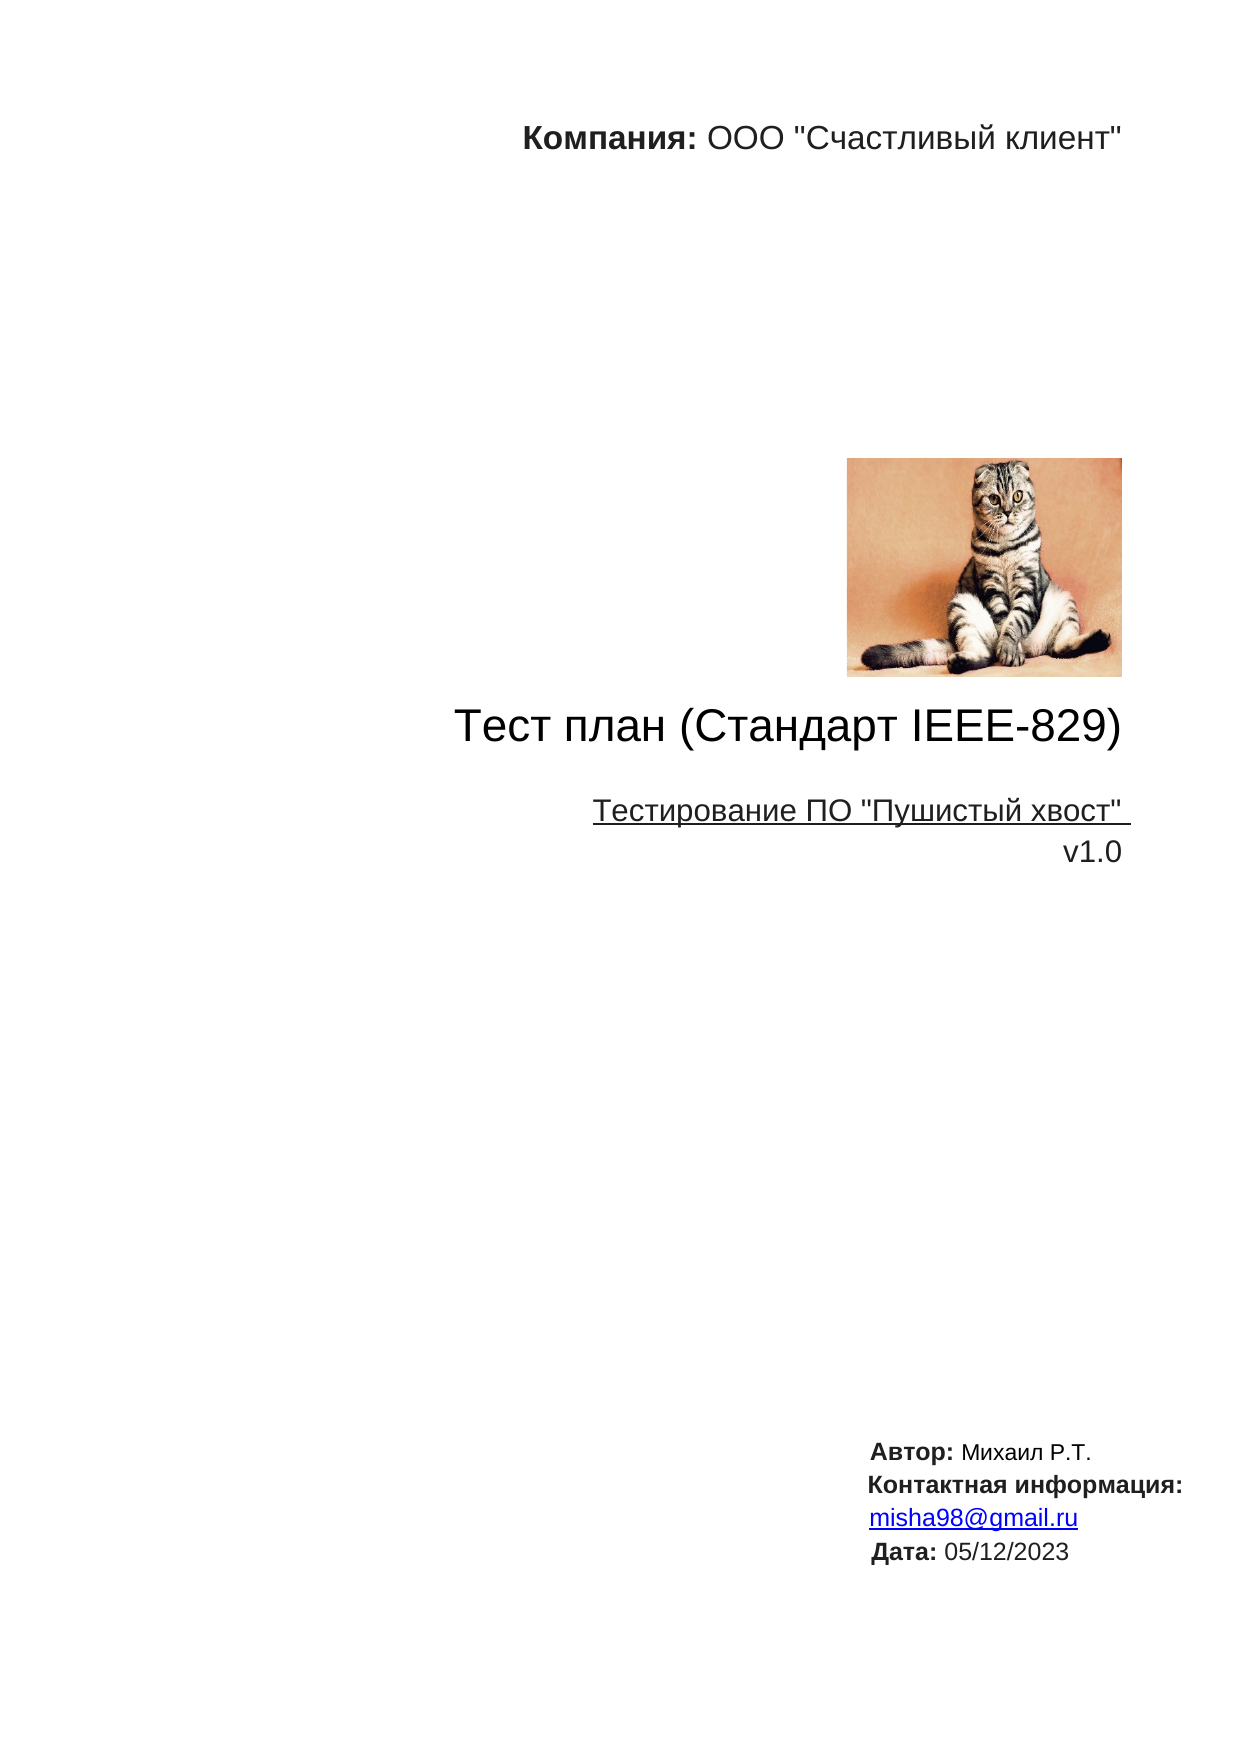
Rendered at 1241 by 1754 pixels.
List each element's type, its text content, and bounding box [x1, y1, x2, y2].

text v1.0 [150, 833, 1122, 869]
text Тестирование ПО "Пушистый хвост" [150, 792, 1122, 828]
picture [846, 458, 1122, 677]
text Тест план (Стандарт IEEE-829) [150, 698, 1122, 751]
text Компания: ООО "Счастливый клиент" [150, 118, 1122, 157]
text Автор: Михаил Р.Т. [750, 1437, 1183, 1466]
text Дата: 05/12/2023 [675, 1536, 1183, 1565]
text Контактная информация: [150, 1470, 1183, 1499]
text misha98@gmail.ru [675, 1503, 1183, 1532]
